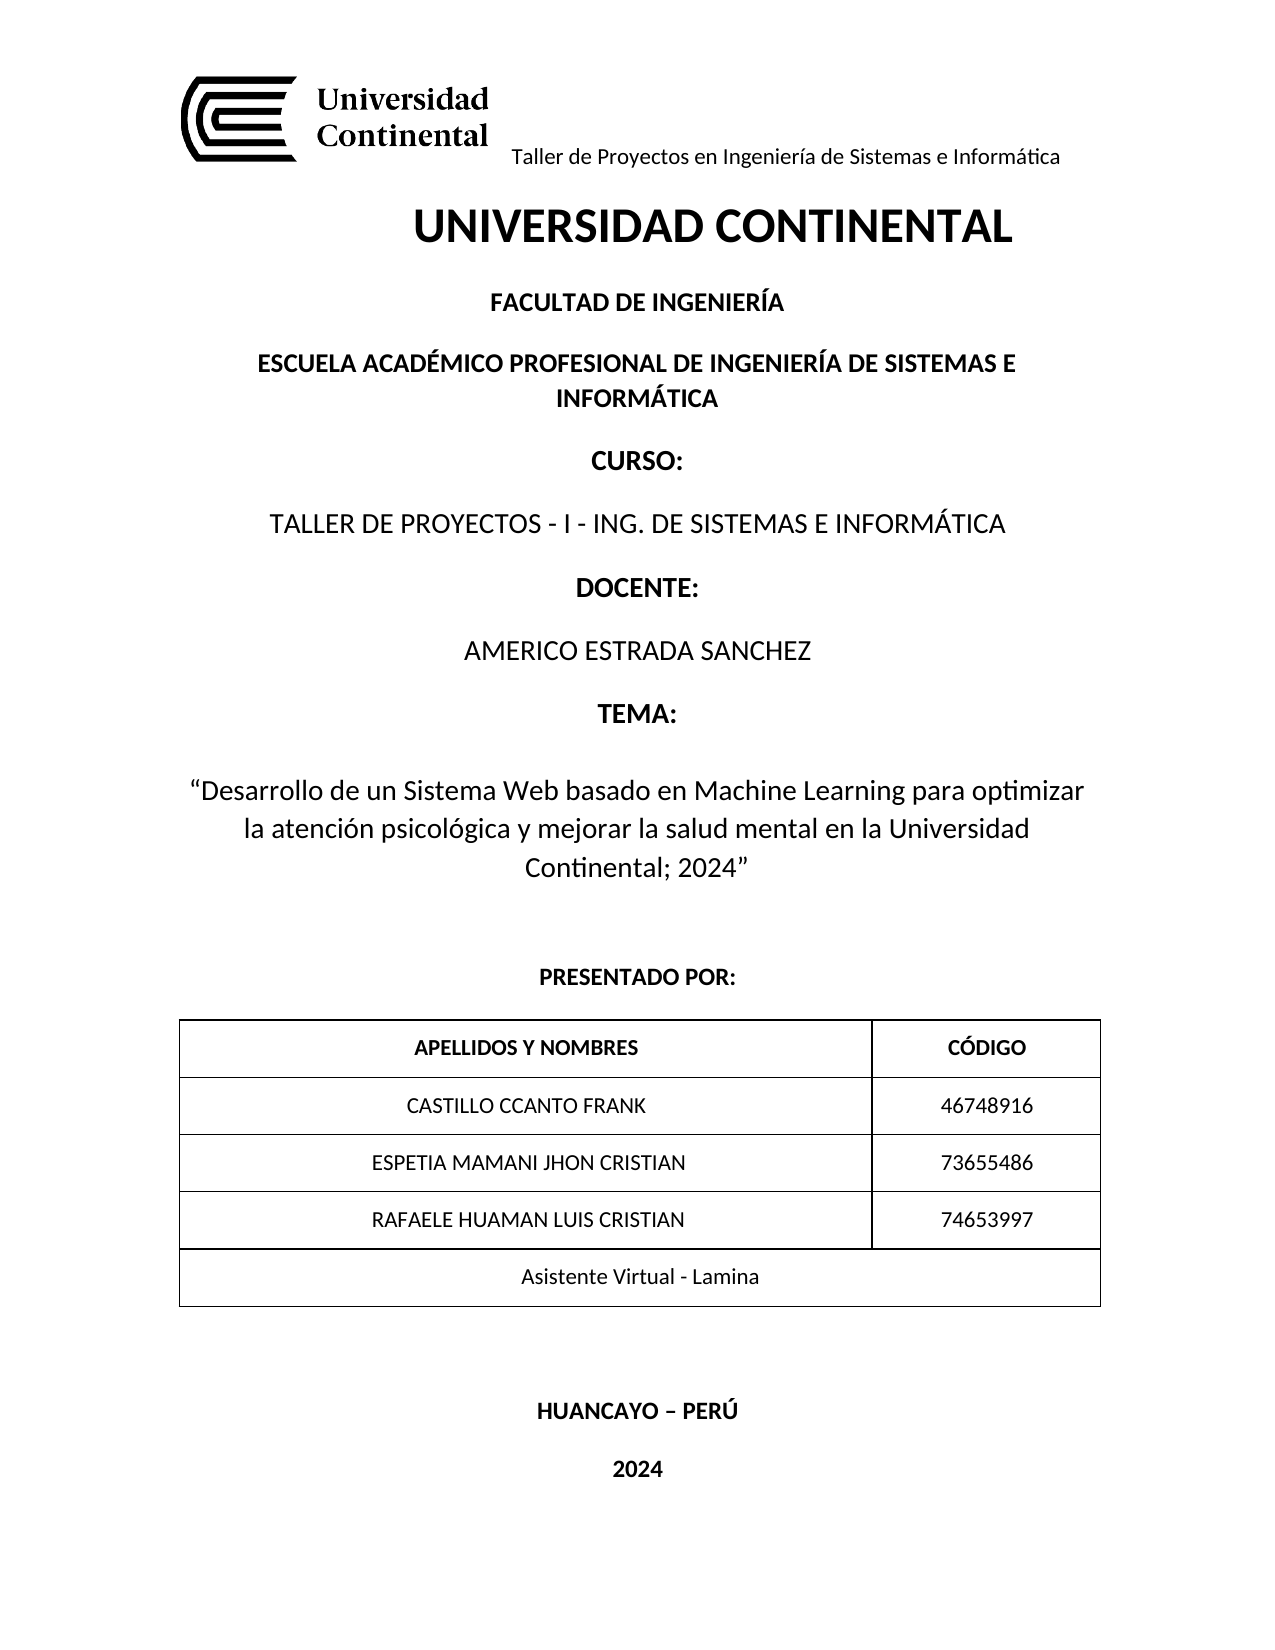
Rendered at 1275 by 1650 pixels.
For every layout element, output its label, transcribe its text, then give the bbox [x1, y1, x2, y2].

table_cell RAFAELE HUAMAN LUIS CRISTIAN [180, 1192, 871, 1248]
text “Desarrollo de un Sistema Web basado en Machine Learning para optimizar la atención psicológica y mejorar la salud mental en la Universidad Continental; 2024” [189, 772, 1085, 884]
table_cell 74653997 [873, 1192, 1100, 1248]
table_cell Asistente Virtual - Lamina [180, 1250, 1100, 1306]
table_cell 46748916 [873, 1078, 1100, 1134]
table_header APELLIDOS Y NOMBRES [180, 1021, 871, 1077]
text CURSO: [189, 442, 1086, 477]
text AMERICO ESTRADA SANCHEZ [189, 632, 1086, 668]
table_header CÓDIGO [873, 1021, 1100, 1077]
text PRESENTADO POR: [189, 961, 1087, 992]
title UNIVERSIDAD CONTINENTAL [189, 194, 1086, 255]
table_cell 73655486 [873, 1135, 1100, 1191]
text TEMA: [189, 696, 1086, 731]
text HUANCAYO – PERÚ 2024 [516, 1395, 759, 1484]
text TALLER DE PROYECTOS - I - ING. DE SISTEMAS E INFORMÁTICA [189, 506, 1087, 541]
table_cell ESPETIA MAMANI JHON CRISTIAN [180, 1135, 871, 1191]
picture [181, 76, 489, 162]
text DOCENTE: [189, 569, 1086, 604]
text FACULTAD DE INGENIERÍA [189, 286, 1086, 318]
text ESCUELA ACADÉMICO PROFESIONAL DE INGENIERÍA DE SISTEMAS E INFORMÁTICA [189, 346, 1085, 414]
table_cell CASTILLO CCANTO FRANK [180, 1078, 871, 1134]
